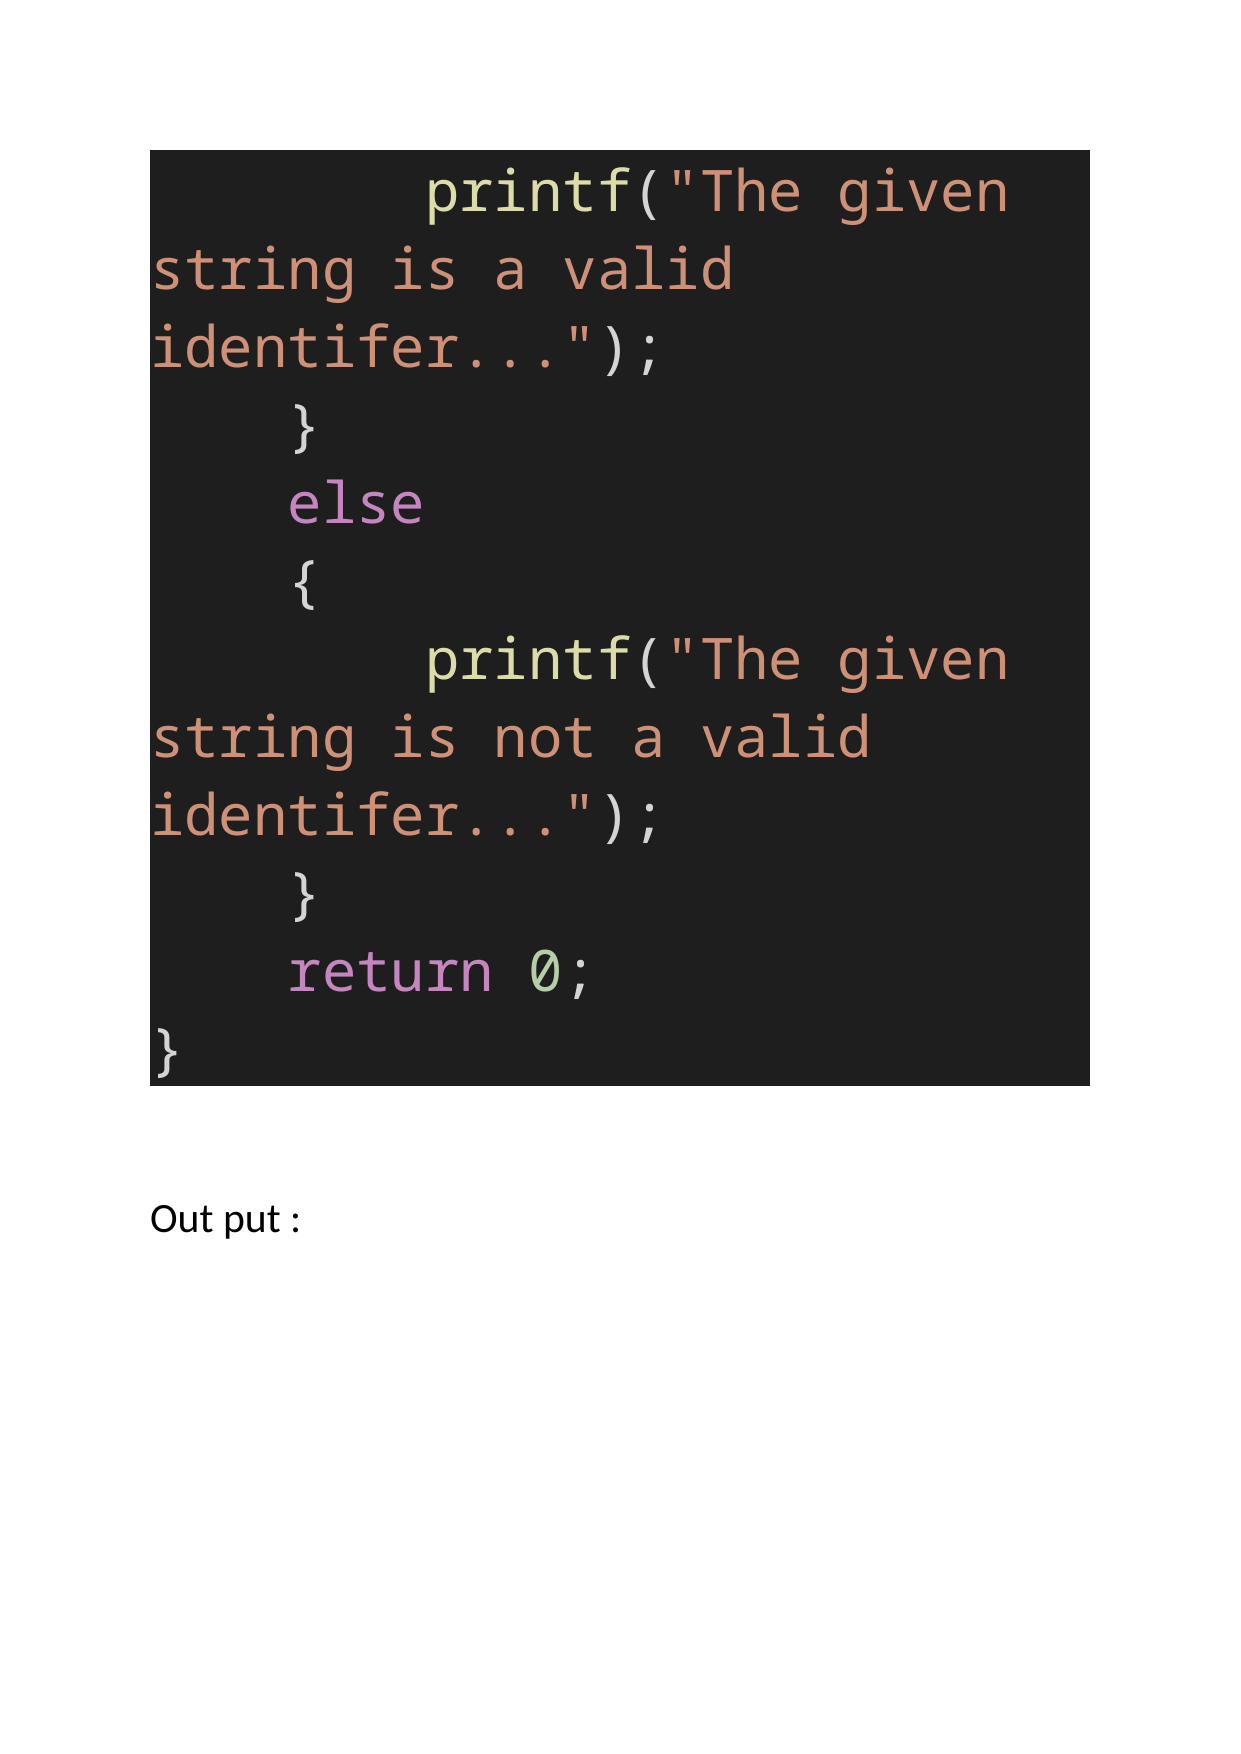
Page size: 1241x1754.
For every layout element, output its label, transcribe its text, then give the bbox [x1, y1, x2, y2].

text } [150, 852, 1090, 930]
text printf("The given string is not a valid identifer..."); [150, 618, 1090, 852]
text Out put : [150, 1192, 1090, 1243]
text } [150, 1008, 1090, 1086]
text return 0; [150, 930, 1090, 1008]
text printf("The given string is a valid identifer..."); [150, 150, 1090, 384]
text { [150, 540, 1090, 618]
text } [150, 384, 1090, 462]
text else [150, 462, 1090, 540]
